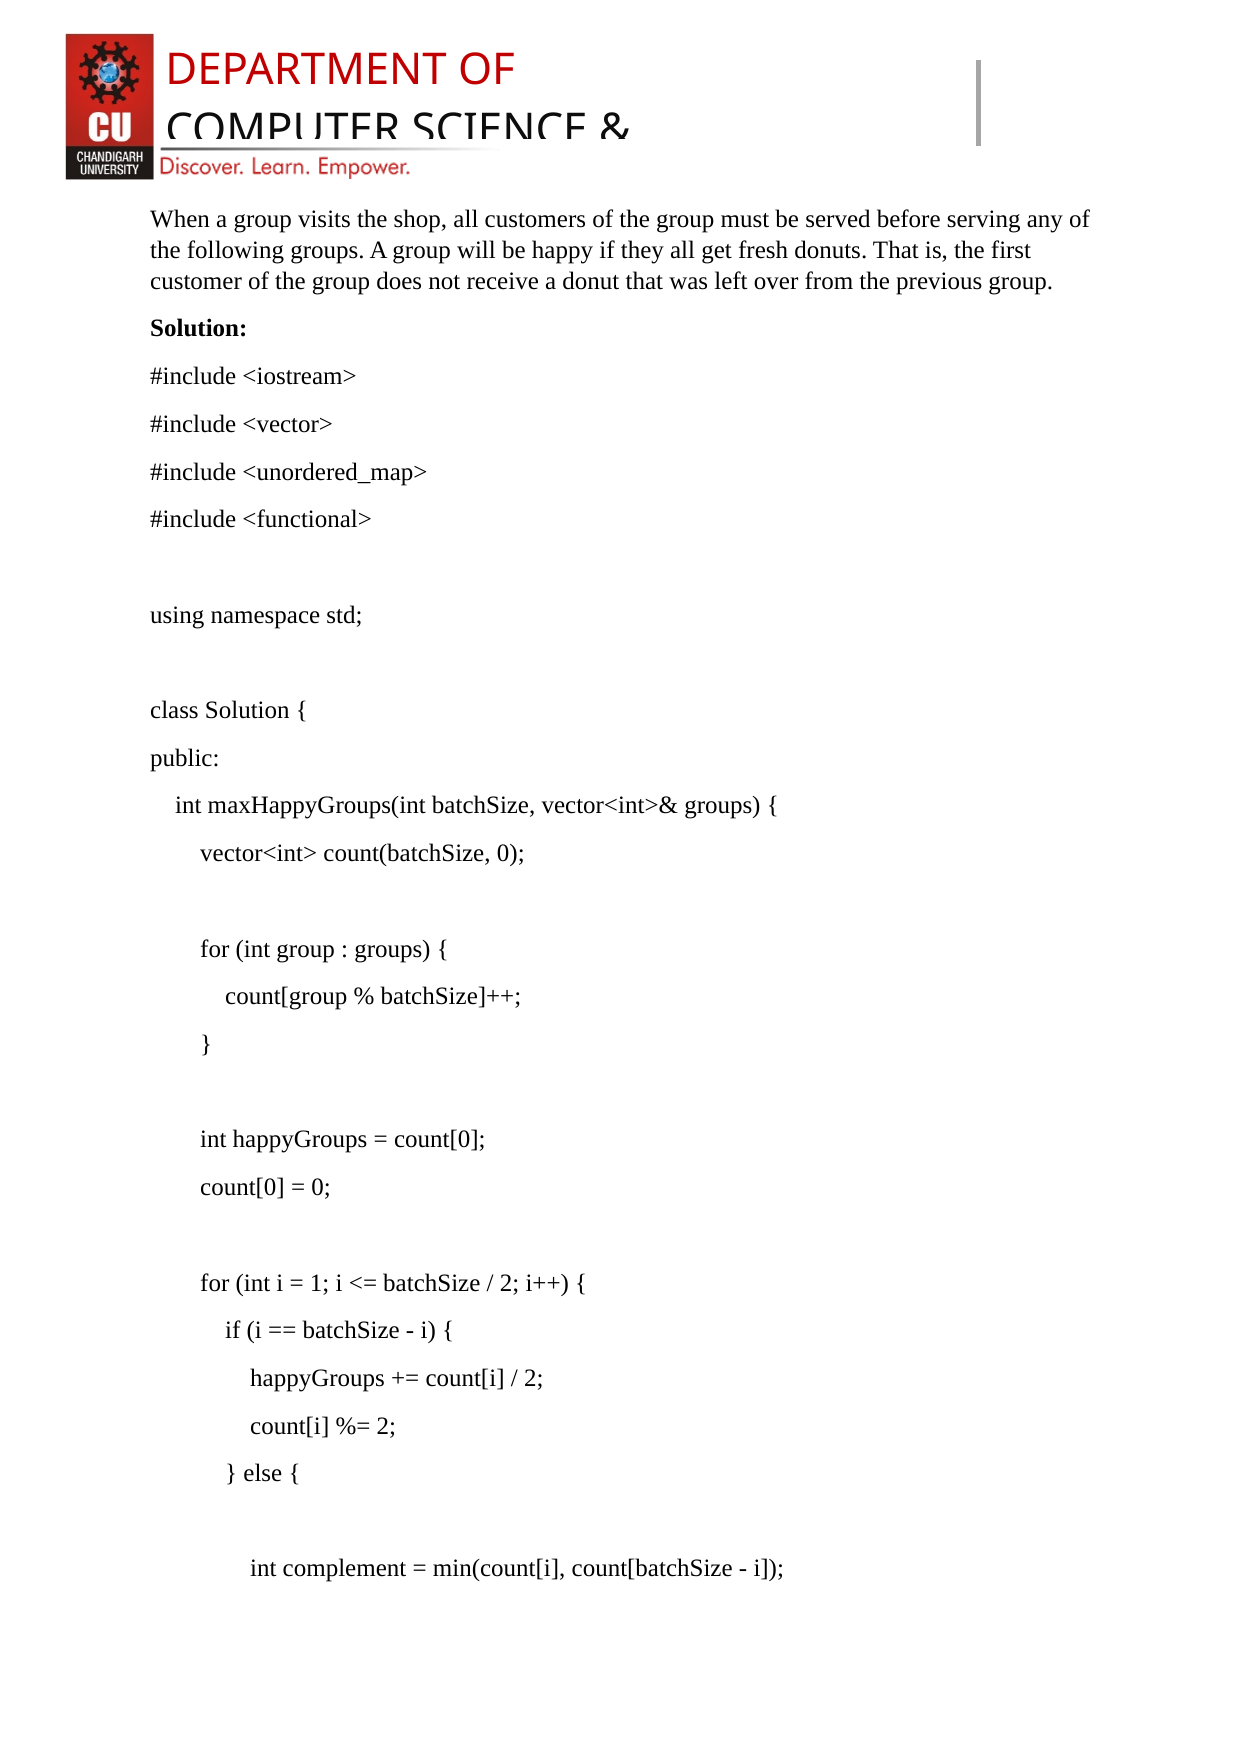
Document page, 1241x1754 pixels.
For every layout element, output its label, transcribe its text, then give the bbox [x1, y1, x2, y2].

text count[0] = 0; [150, 1172, 1090, 1201]
text for (int group : groups) { [150, 934, 1090, 962]
picture [65, 33, 531, 180]
text } [150, 1029, 1090, 1058]
text #include <vector> [150, 409, 1090, 438]
text for (int i = 1; i <= batchSize / 2; i++) { [150, 1268, 1090, 1296]
text #include <functional> [150, 504, 1090, 533]
text int complement = min(count[i], count[batchSize - i]); [150, 1553, 1090, 1582]
text vector<int> count(batchSize, 0); [150, 838, 1090, 867]
text count[i] %= 2; [150, 1411, 1090, 1439]
text count[group % batchSize]++; [150, 981, 1090, 1010]
text Solution: [150, 313, 1090, 342]
text int maxHappyGroups(int batchSize, vector<int>& groups) { [150, 791, 1090, 819]
text When a group visits the shop, all customers of the group must be served before serving any of the following groups. A group will be happy if they all get fresh donuts. That is, the first customer of the group does not receive a donut that was left over from the previous group. [150, 204, 1090, 294]
text happyGroups += count[i] / 2; [150, 1363, 1090, 1392]
text if (i == batchSize - i) { [150, 1315, 1090, 1344]
text using namespace std; [150, 600, 1090, 628]
text #include <unordered_map> [150, 457, 1090, 485]
text public: [150, 743, 1090, 772]
text int happyGroups = count[0]; [150, 1124, 1090, 1153]
text #include <iostream> [150, 361, 1090, 390]
text class Solution { [150, 695, 1090, 724]
text } else { [150, 1458, 1090, 1487]
